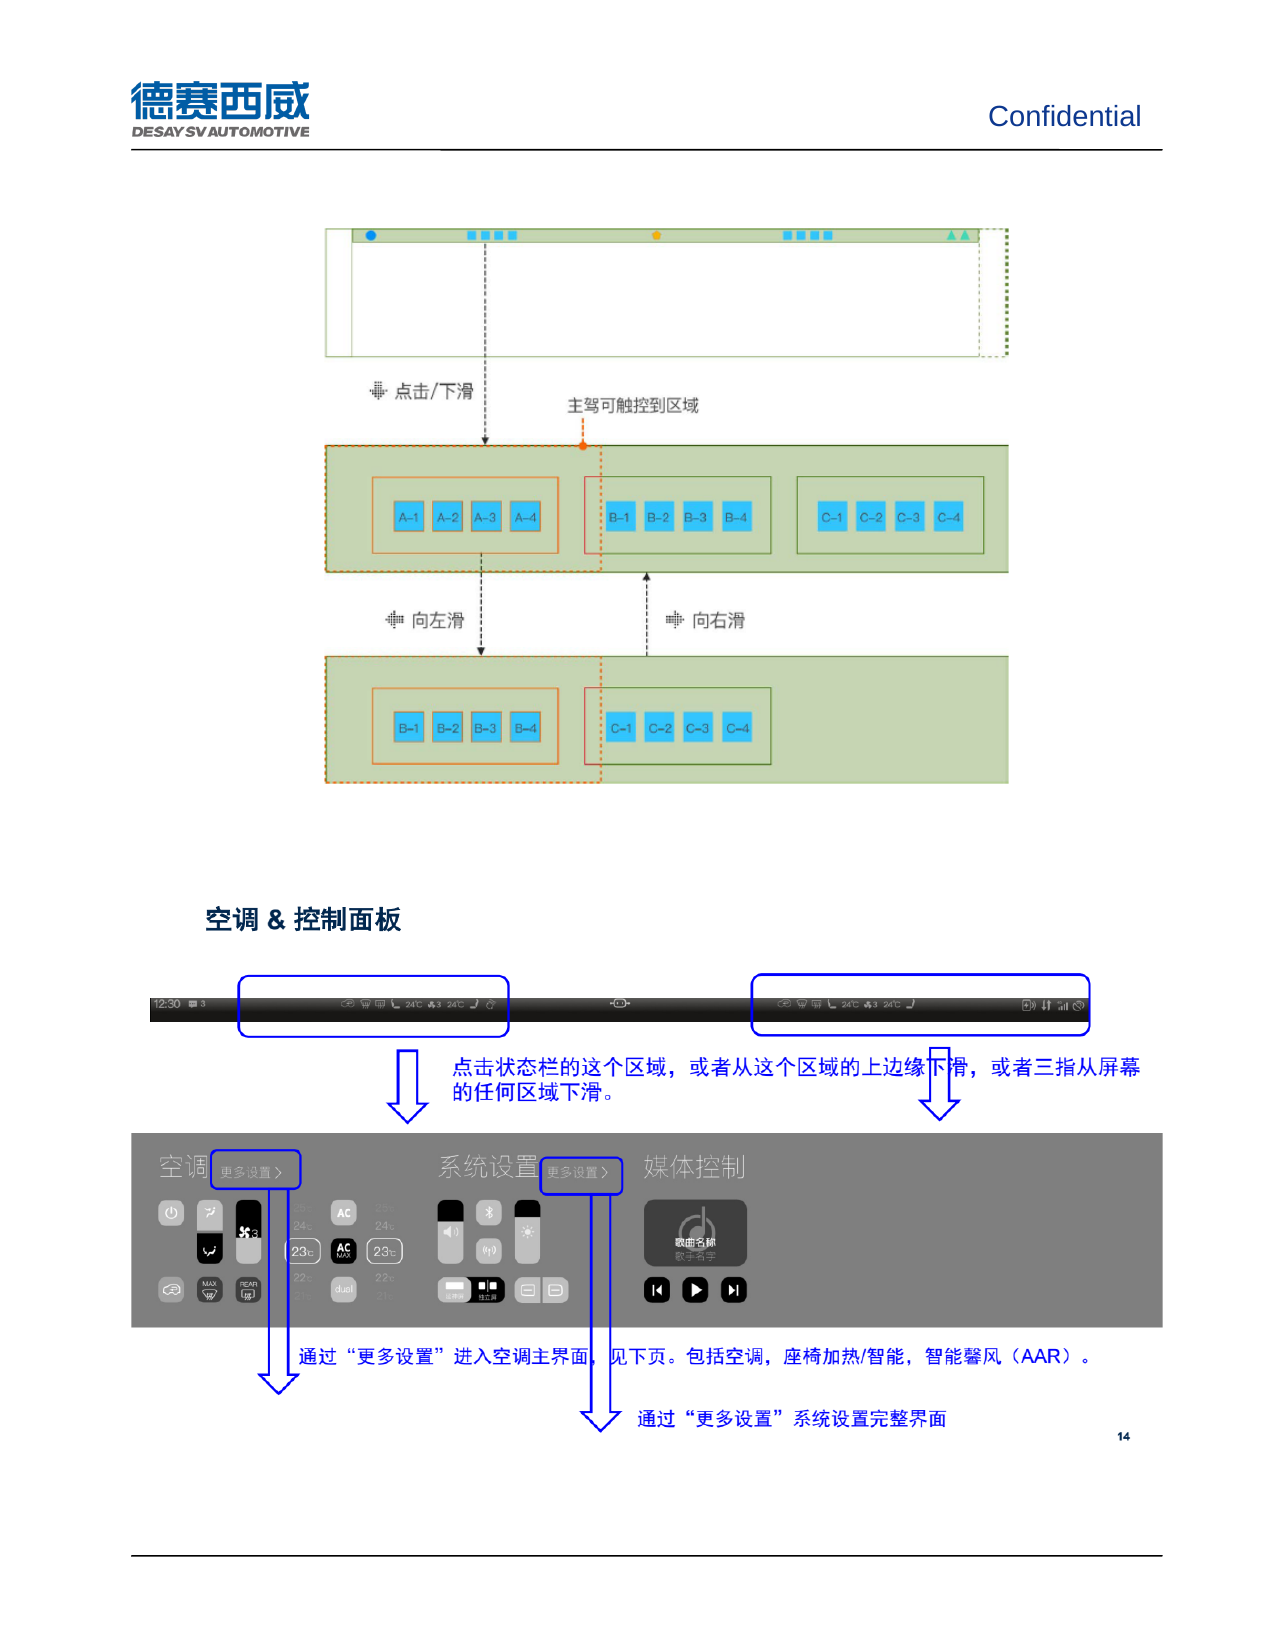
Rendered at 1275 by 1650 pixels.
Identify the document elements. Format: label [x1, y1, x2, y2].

picture [131, 81, 310, 137]
picture [319, 224, 1012, 786]
